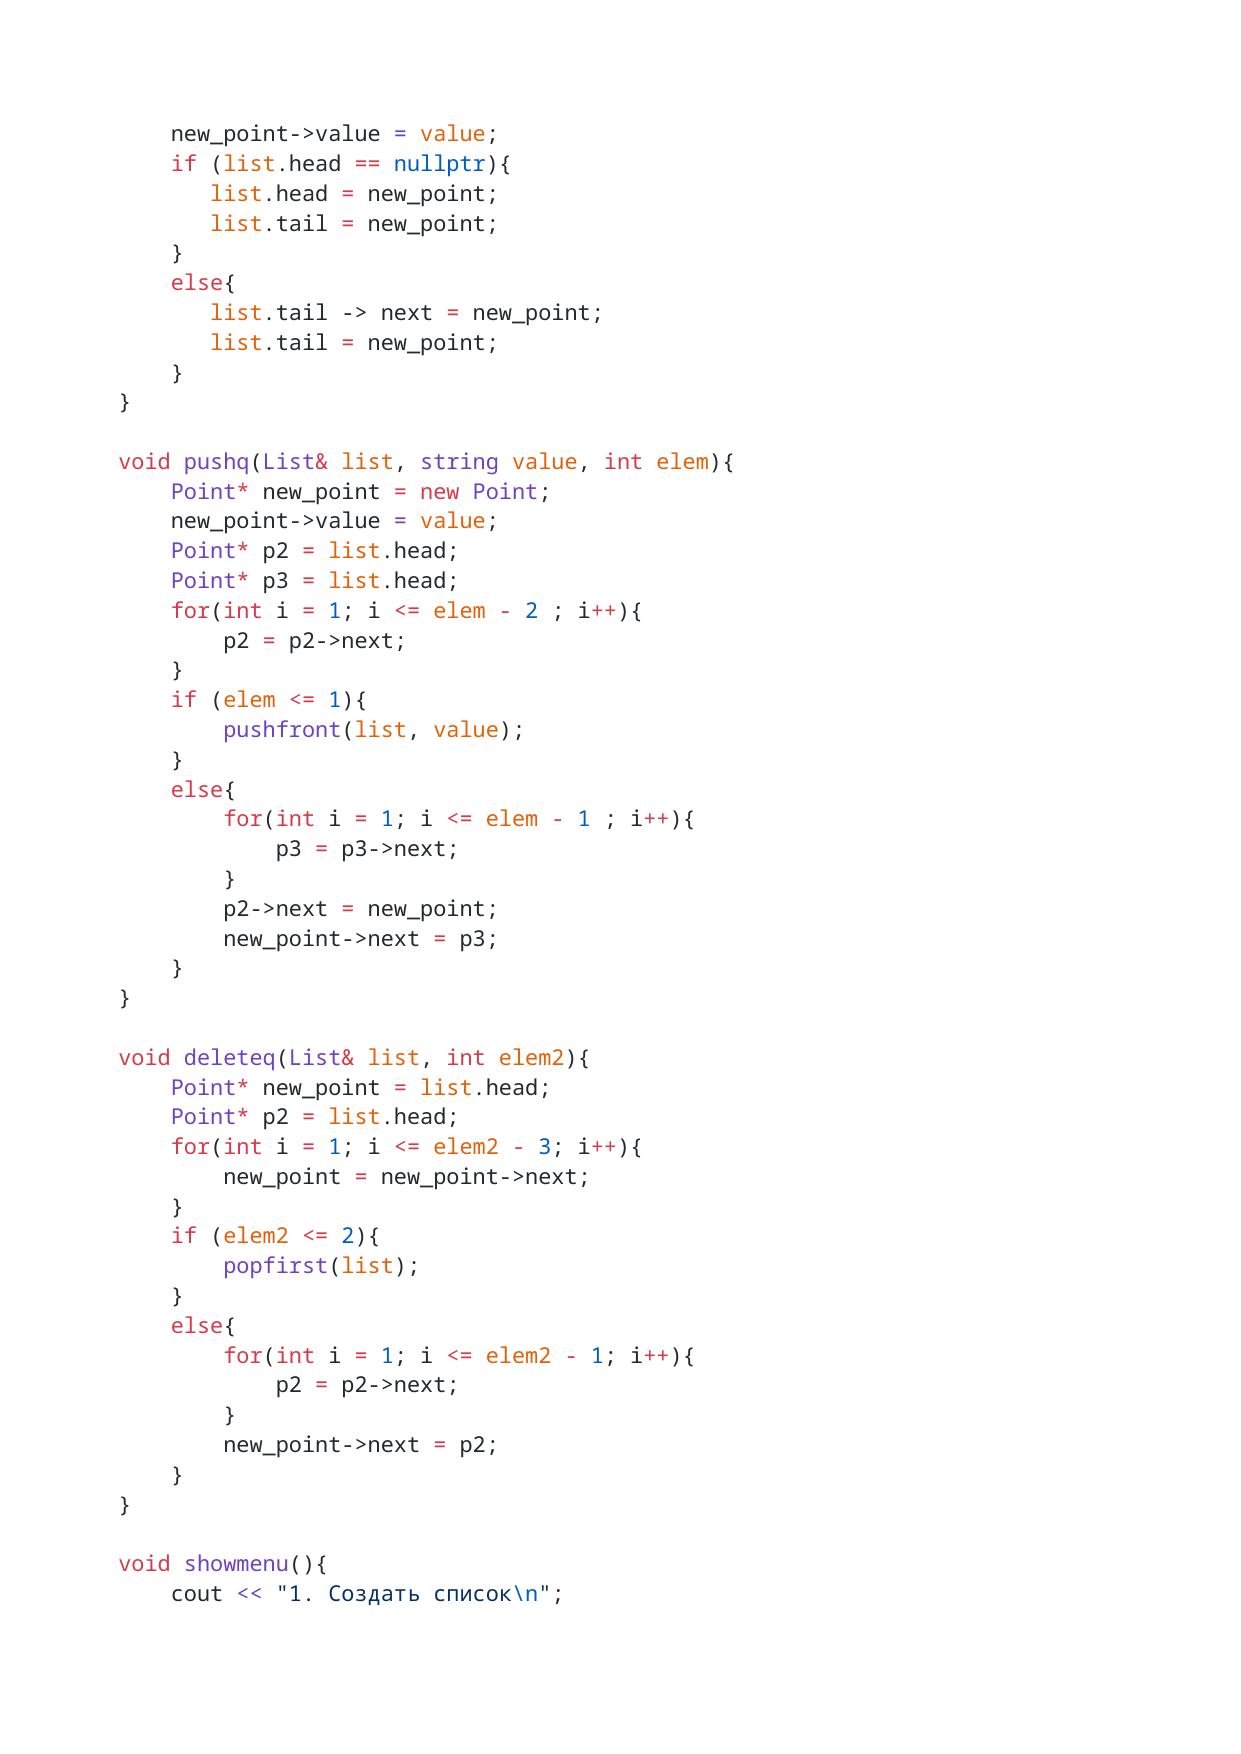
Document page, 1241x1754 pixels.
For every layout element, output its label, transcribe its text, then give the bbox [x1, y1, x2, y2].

text list.tail = new_point; [118, 207, 1137, 237]
text } [118, 1280, 1137, 1310]
text new_point->next = p3; [118, 922, 1137, 952]
text list.tail = new_point; [118, 327, 1137, 356]
text } [118, 237, 1137, 267]
text } [118, 654, 1137, 684]
text Point* p2 = list.head; [118, 1101, 1137, 1131]
text new_point->value = value; [118, 505, 1137, 535]
text p2 = p2->next; [118, 624, 1137, 654]
text } [118, 1191, 1137, 1220]
text } [118, 982, 1137, 1012]
text } [118, 744, 1137, 773]
text cout << "1. Создать список\n"; [118, 1578, 1137, 1608]
text } [118, 1459, 1137, 1488]
text list.tail -> next = new_point; [118, 297, 1137, 327]
text if (elem <= 1){ [118, 684, 1137, 714]
text Point* p2 = list.head; [118, 535, 1137, 565]
text for(int i = 1; i <= elem2 - 1; i++){ [118, 1339, 1137, 1369]
text else{ [118, 773, 1137, 803]
text else{ [118, 267, 1137, 297]
text void pushq(List& list, string value, int elem){ [118, 446, 1137, 476]
text } [118, 863, 1137, 893]
text pushfront(list, value); [118, 714, 1137, 744]
text } [118, 1488, 1137, 1518]
text for(int i = 1; i <= elem2 - 3; i++){ [118, 1131, 1137, 1161]
text for(int i = 1; i <= elem - 2 ; i++){ [118, 595, 1137, 624]
text Point* p3 = list.head; [118, 565, 1137, 595]
text Point* new_point = list.head; [118, 1071, 1137, 1101]
text new_point->next = p2; [118, 1429, 1137, 1459]
text list.head = new_point; [118, 178, 1137, 207]
text new_point = new_point->next; [118, 1161, 1137, 1191]
text if (elem2 <= 2){ [118, 1220, 1137, 1250]
text p3 = p3->next; [118, 833, 1137, 863]
text else{ [118, 1310, 1137, 1339]
text p2->next = new_point; [118, 893, 1137, 922]
text new_point->value = value; [118, 118, 1137, 148]
text p2 = p2->next; [118, 1369, 1137, 1399]
text } [118, 1399, 1137, 1429]
text if (list.head == nullptr){ [118, 148, 1137, 178]
text } [118, 386, 1137, 416]
text popfirst(list); [118, 1250, 1137, 1280]
text void deleteq(List& list, int elem2){ [118, 1042, 1137, 1071]
text for(int i = 1; i <= elem - 1 ; i++){ [118, 803, 1137, 833]
text Point* new_point = new Point; [118, 476, 1137, 505]
text } [118, 356, 1137, 386]
text void showmenu(){ [118, 1548, 1137, 1578]
text } [118, 952, 1137, 982]
